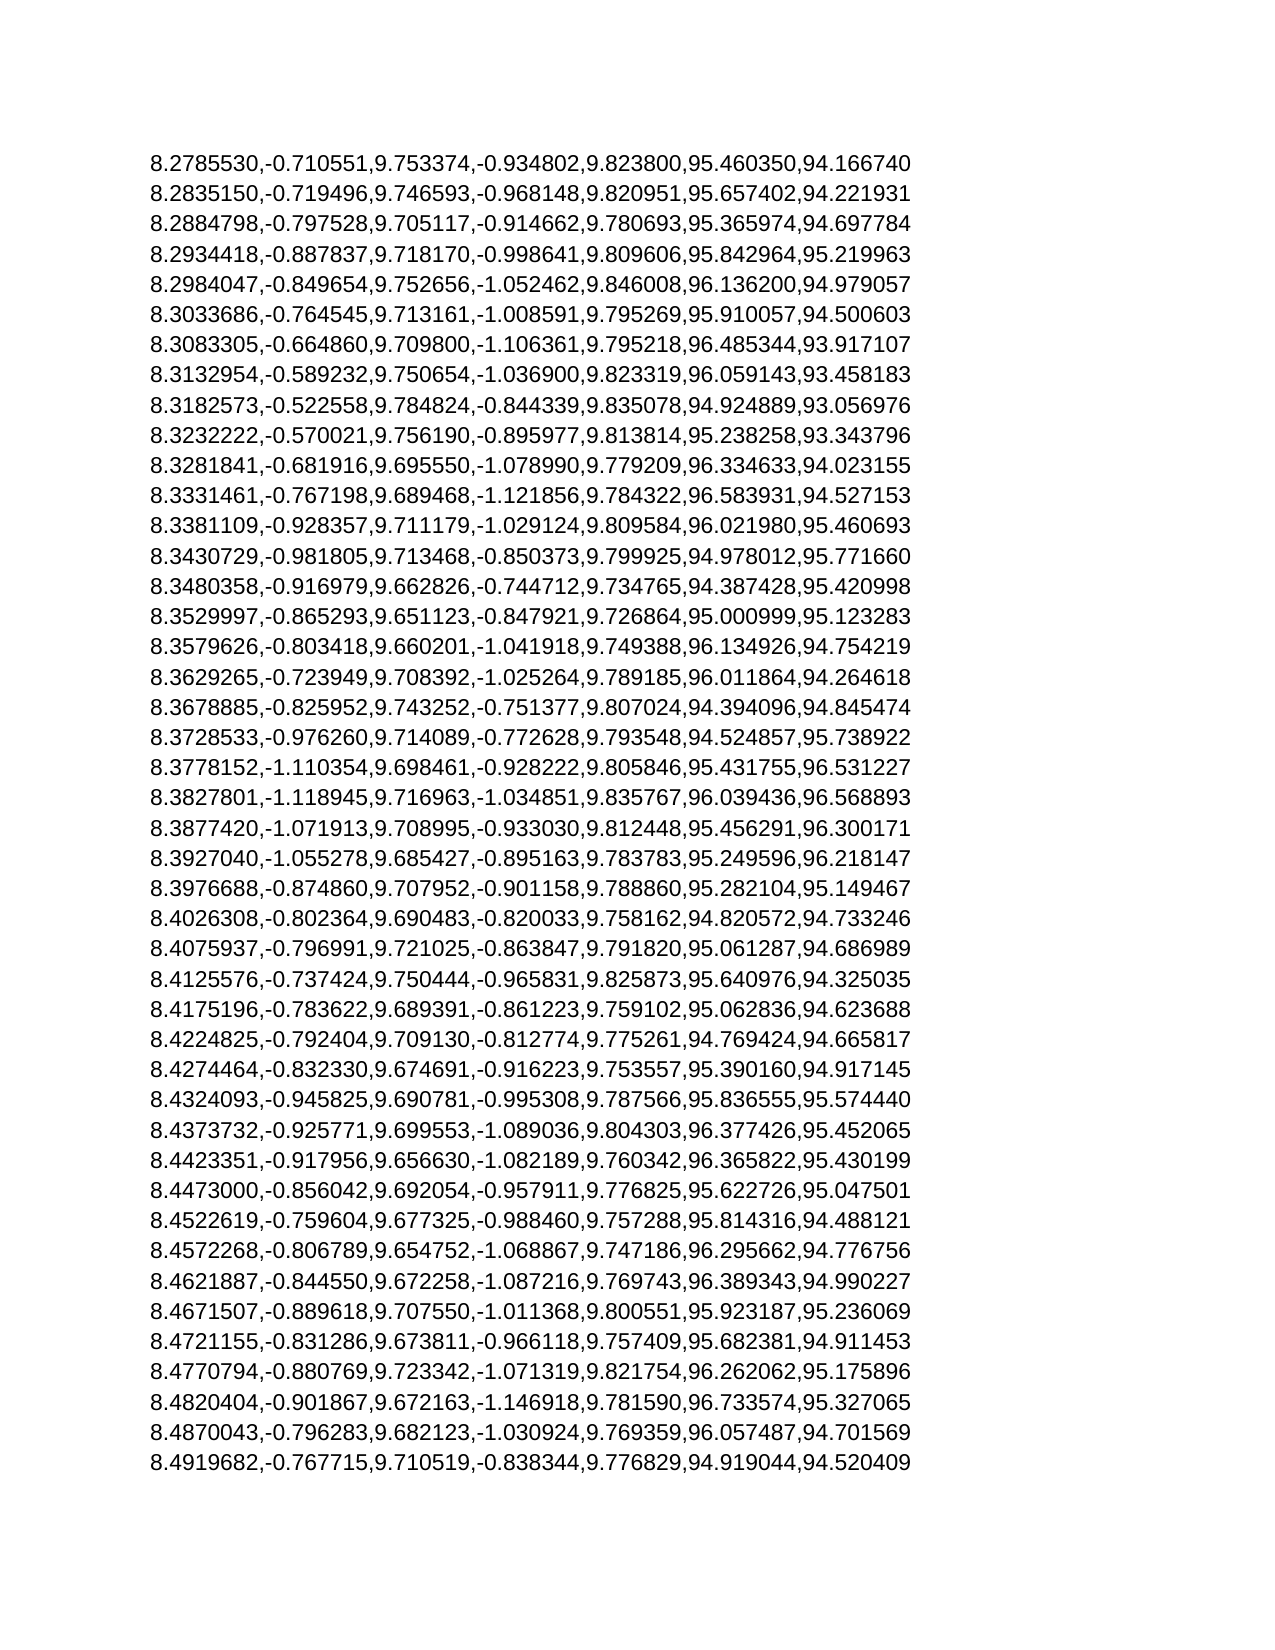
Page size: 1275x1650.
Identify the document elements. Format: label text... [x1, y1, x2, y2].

text 8.3976688,-0.874860,9.707952,-0.901158,9.788860,95.282104,95.149467 [150, 875, 1125, 901]
text 8.4820404,-0.901867,9.672163,-1.146918,9.781590,96.733574,95.327065 [150, 1388, 1125, 1415]
text 8.3182573,-0.522558,9.784824,-0.844339,9.835078,94.924889,93.056976 [150, 392, 1125, 418]
text 8.3232222,-0.570021,9.756190,-0.895977,9.813814,95.238258,93.343796 [150, 422, 1125, 448]
text 8.2785530,-0.710551,9.753374,-0.934802,9.823800,95.460350,94.166740 [150, 150, 1125, 176]
text 8.3678885,-0.825952,9.743252,-0.751377,9.807024,94.394096,94.845474 [150, 694, 1125, 720]
text 8.2835150,-0.719496,9.746593,-0.968148,9.820951,95.657402,94.221931 [150, 180, 1125, 207]
text 8.3927040,-1.055278,9.685427,-0.895163,9.783783,95.249596,96.218147 [150, 845, 1125, 871]
text 8.4770794,-0.880769,9.723342,-1.071319,9.821754,96.262062,95.175896 [150, 1358, 1125, 1385]
text 8.4870043,-0.796283,9.682123,-1.030924,9.769359,96.057487,94.701569 [150, 1419, 1125, 1445]
text 8.3083305,-0.664860,9.709800,-1.106361,9.795218,96.485344,93.917107 [150, 331, 1125, 358]
text 8.4175196,-0.783622,9.689391,-0.861223,9.759102,95.062836,94.623688 [150, 996, 1125, 1022]
text 8.4671507,-0.889618,9.707550,-1.011368,9.800551,95.923187,95.236069 [150, 1298, 1125, 1324]
text 8.2934418,-0.887837,9.718170,-0.998641,9.809606,95.842964,95.219963 [150, 241, 1125, 267]
text 8.3728533,-0.976260,9.714089,-0.772628,9.793548,94.524857,95.738922 [150, 724, 1125, 750]
text 8.4224825,-0.792404,9.709130,-0.812774,9.775261,94.769424,94.665817 [150, 1026, 1125, 1052]
text 8.3381109,-0.928357,9.711179,-1.029124,9.809584,96.021980,95.460693 [150, 512, 1125, 539]
text 8.3480358,-0.916979,9.662826,-0.744712,9.734765,94.387428,95.420998 [150, 573, 1125, 599]
text 8.3629265,-0.723949,9.708392,-1.025264,9.789185,96.011864,94.264618 [150, 663, 1125, 690]
text 8.4125576,-0.737424,9.750444,-0.965831,9.825873,95.640976,94.325035 [150, 966, 1125, 992]
text 8.4919682,-0.767715,9.710519,-0.838344,9.776829,94.919044,94.520409 [150, 1449, 1125, 1475]
text 8.4572268,-0.806789,9.654752,-1.068867,9.747186,96.295662,94.776756 [150, 1237, 1125, 1264]
text 8.4522619,-0.759604,9.677325,-0.988460,9.757288,95.814316,94.488121 [150, 1207, 1125, 1234]
text 8.4423351,-0.917956,9.656630,-1.082189,9.760342,96.365822,95.430199 [150, 1147, 1125, 1173]
text 8.3827801,-1.118945,9.716963,-1.034851,9.835767,96.039436,96.568893 [150, 784, 1125, 811]
text 8.3033686,-0.764545,9.713161,-1.008591,9.795269,95.910057,94.500603 [150, 301, 1125, 327]
text 8.2884798,-0.797528,9.705117,-0.914662,9.780693,95.365974,94.697784 [150, 210, 1125, 237]
text 8.3877420,-1.071913,9.708995,-0.933030,9.812448,95.456291,96.300171 [150, 814, 1125, 841]
text 8.3281841,-0.681916,9.695550,-1.078990,9.779209,96.334633,94.023155 [150, 452, 1125, 478]
text 8.4373732,-0.925771,9.699553,-1.089036,9.804303,96.377426,95.452065 [150, 1117, 1125, 1143]
text 8.4324093,-0.945825,9.690781,-0.995308,9.787566,95.836555,95.574440 [150, 1086, 1125, 1113]
text 8.4473000,-0.856042,9.692054,-0.957911,9.776825,95.622726,95.047501 [150, 1177, 1125, 1203]
text 8.2984047,-0.849654,9.752656,-1.052462,9.846008,96.136200,94.979057 [150, 271, 1125, 297]
text 8.3331461,-0.767198,9.689468,-1.121856,9.784322,96.583931,94.527153 [150, 482, 1125, 509]
text 8.4274464,-0.832330,9.674691,-0.916223,9.753557,95.390160,94.917145 [150, 1056, 1125, 1083]
text 8.3132954,-0.589232,9.750654,-1.036900,9.823319,96.059143,93.458183 [150, 361, 1125, 388]
text 8.3529997,-0.865293,9.651123,-0.847921,9.726864,95.000999,95.123283 [150, 603, 1125, 629]
text 8.3778152,-1.110354,9.698461,-0.928222,9.805846,95.431755,96.531227 [150, 754, 1125, 781]
text 8.4721155,-0.831286,9.673811,-0.966118,9.757409,95.682381,94.911453 [150, 1328, 1125, 1354]
text 8.4075937,-0.796991,9.721025,-0.863847,9.791820,95.061287,94.686989 [150, 935, 1125, 962]
text 8.3579626,-0.803418,9.660201,-1.041918,9.749388,96.134926,94.754219 [150, 633, 1125, 660]
text 8.4621887,-0.844550,9.672258,-1.087216,9.769743,96.389343,94.990227 [150, 1268, 1125, 1294]
text 8.4026308,-0.802364,9.690483,-0.820033,9.758162,94.820572,94.733246 [150, 905, 1125, 932]
text 8.3430729,-0.981805,9.713468,-0.850373,9.799925,94.978012,95.771660 [150, 543, 1125, 569]
